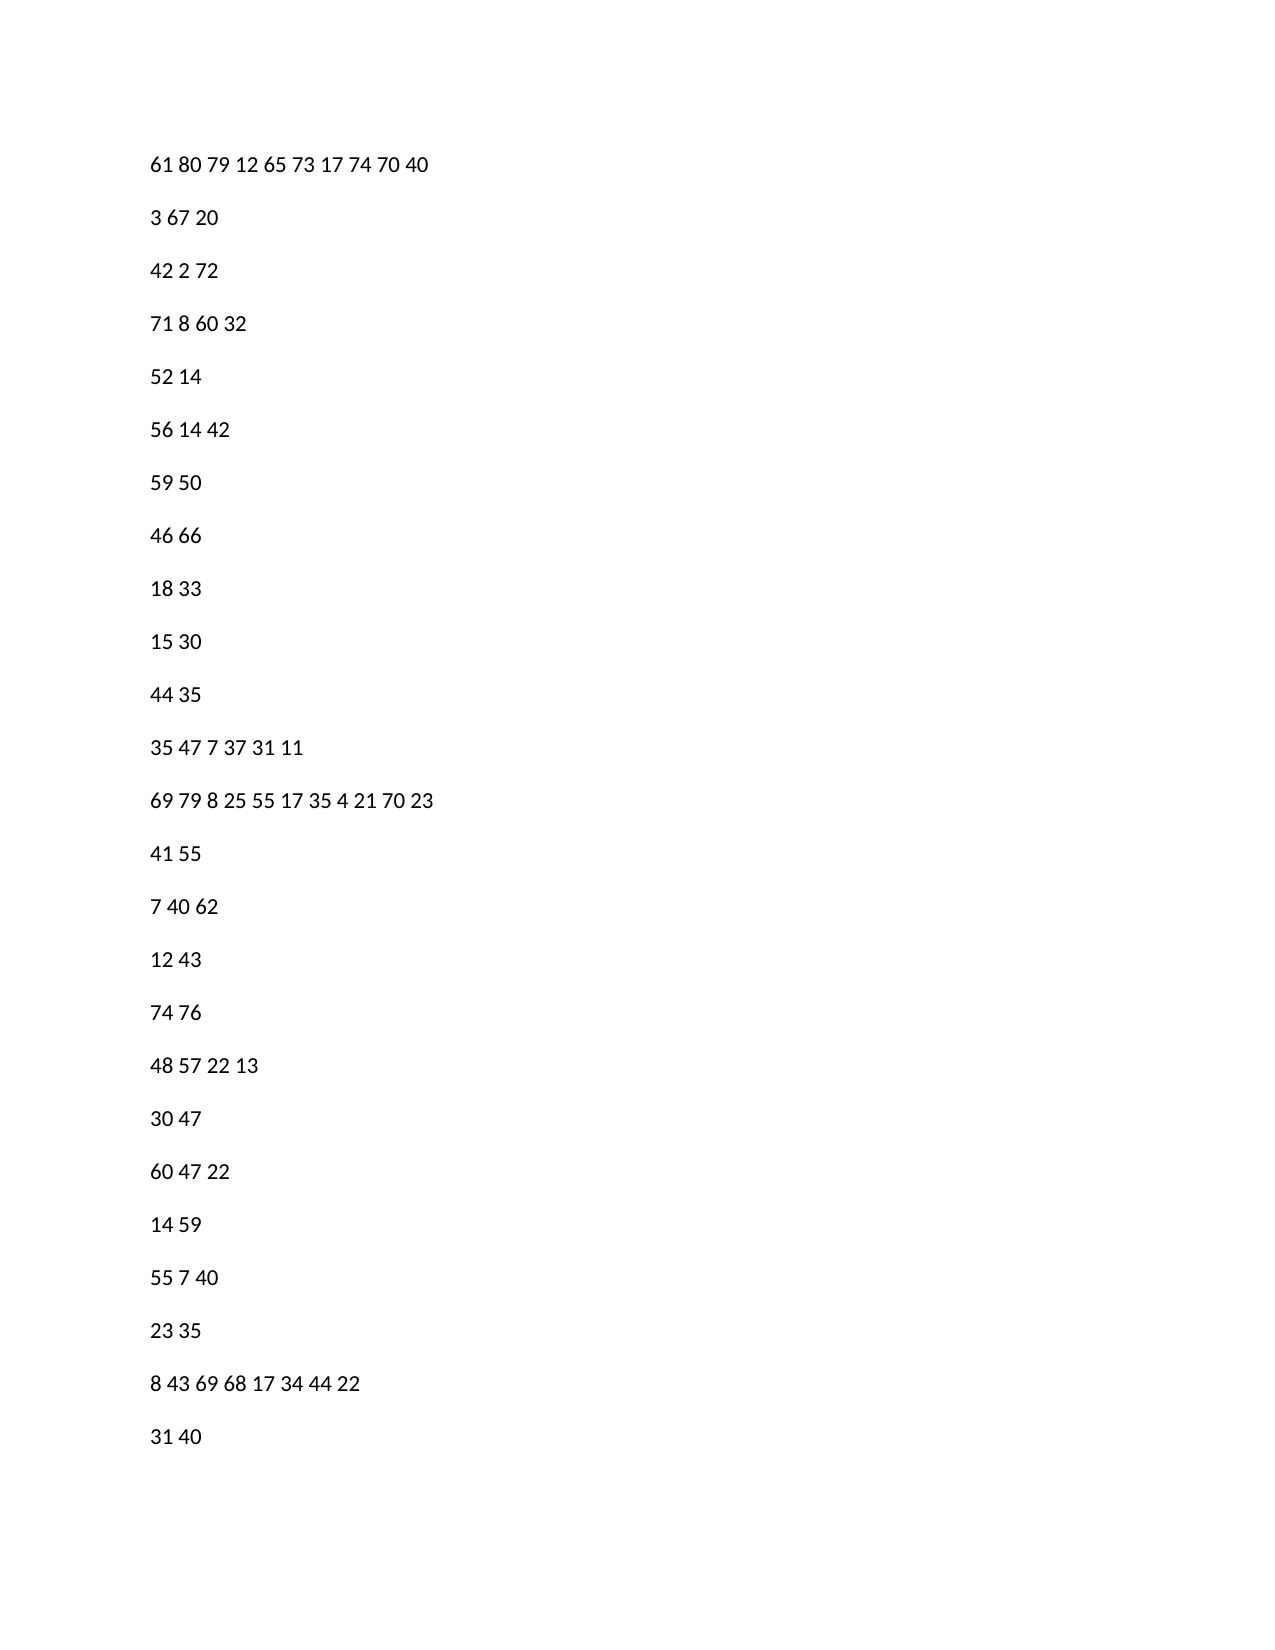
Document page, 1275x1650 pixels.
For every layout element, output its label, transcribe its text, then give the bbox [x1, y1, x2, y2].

text 3 67 20 [150, 203, 1125, 231]
text 8 43 69 68 17 34 44 22 [150, 1369, 1125, 1397]
text 69 79 8 25 55 17 35 4 21 70 23 [150, 786, 1125, 814]
text 52 14 [150, 362, 1125, 390]
text 31 40 [150, 1422, 1125, 1451]
text 7 40 62 [150, 892, 1125, 920]
text 74 76 [150, 998, 1125, 1026]
text 60 47 22 [150, 1157, 1125, 1185]
text 30 47 [150, 1104, 1125, 1132]
text 18 33 [150, 574, 1125, 602]
text 44 35 [150, 680, 1125, 708]
text 55 7 40 [150, 1263, 1125, 1291]
text 12 43 [150, 945, 1125, 973]
text 48 57 22 13 [150, 1051, 1125, 1079]
text 14 59 [150, 1210, 1125, 1238]
text 23 35 [150, 1316, 1125, 1344]
text 59 50 [150, 468, 1125, 496]
text 41 55 [150, 839, 1125, 867]
text 61 80 79 12 65 73 17 74 70 40 [150, 150, 1125, 178]
text 71 8 60 32 [150, 309, 1125, 337]
text 56 14 42 [150, 415, 1125, 443]
text 46 66 [150, 521, 1125, 549]
text 15 30 [150, 627, 1125, 655]
text 42 2 72 [150, 256, 1125, 284]
text 35 47 7 37 31 11 [150, 733, 1125, 761]
